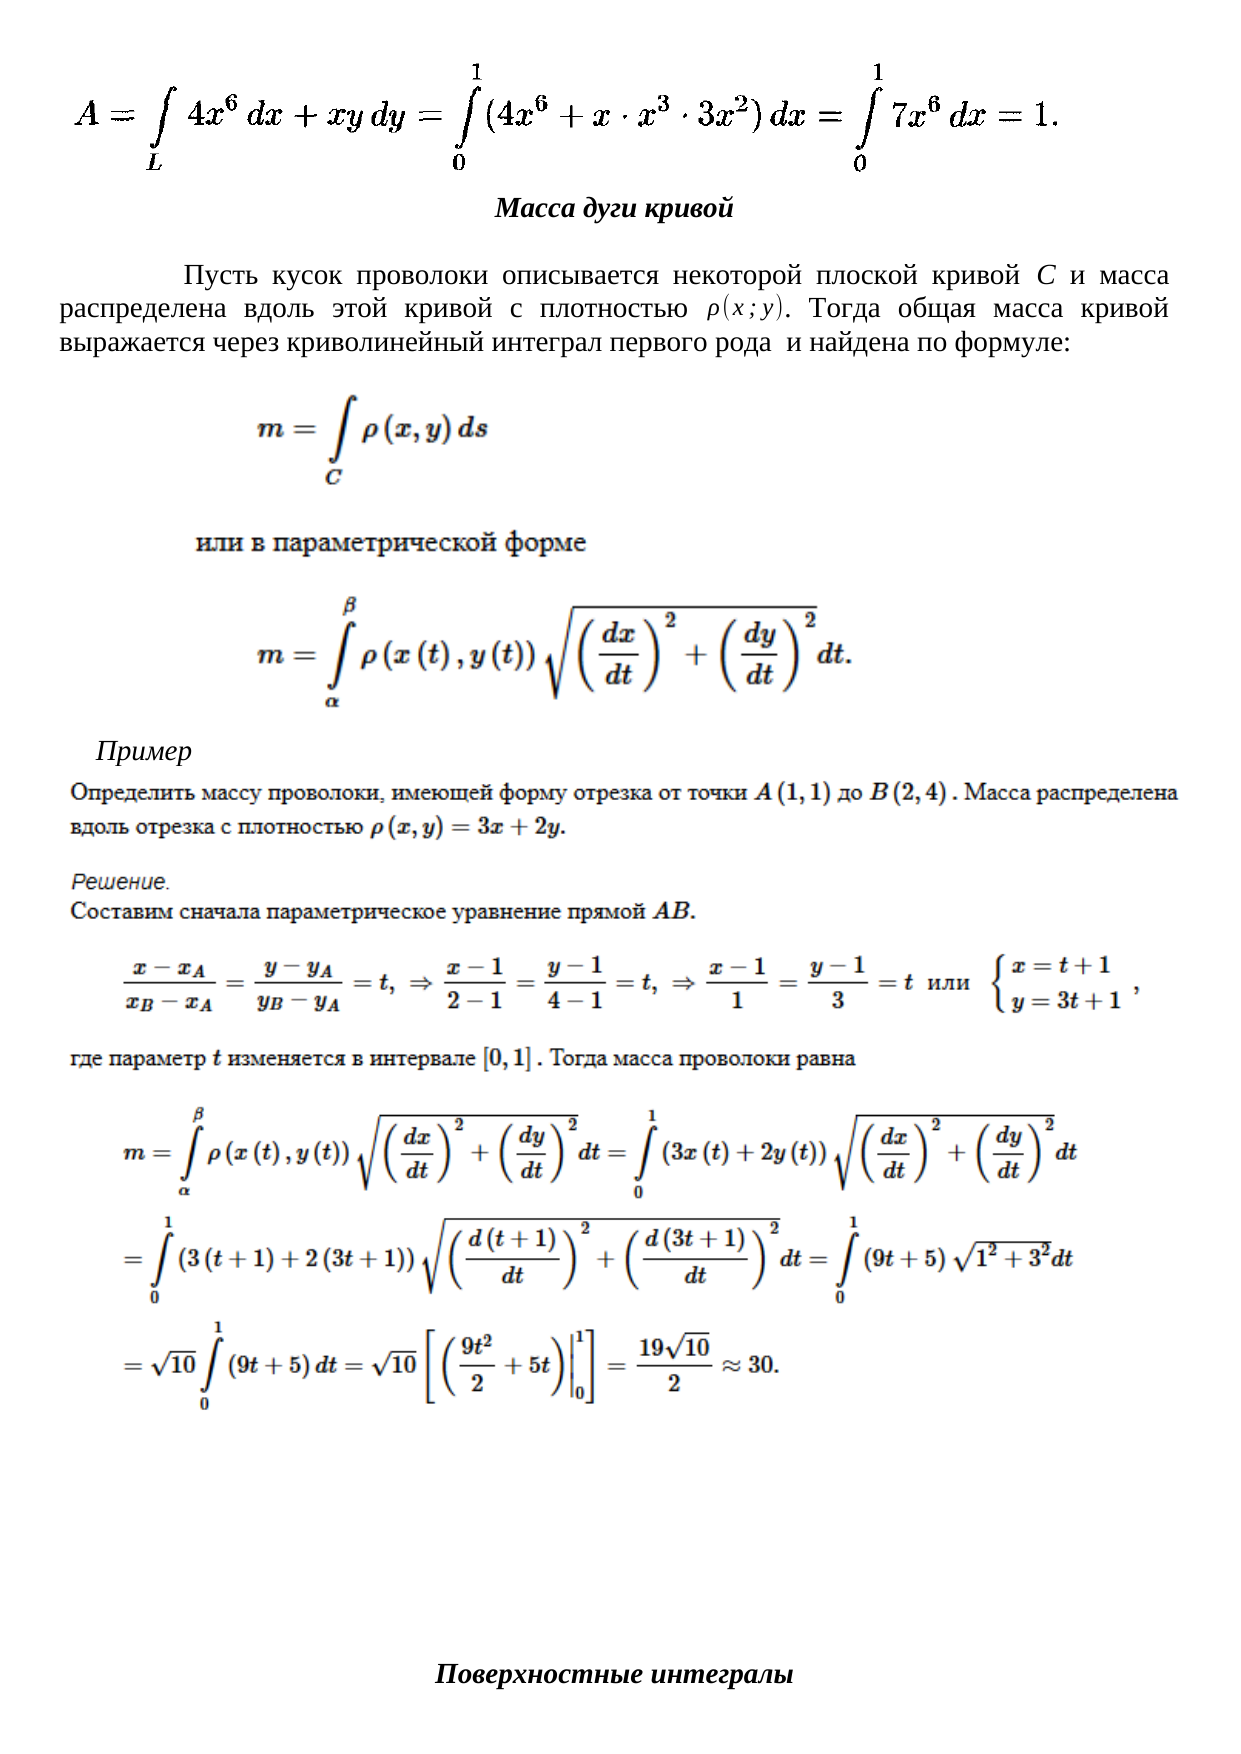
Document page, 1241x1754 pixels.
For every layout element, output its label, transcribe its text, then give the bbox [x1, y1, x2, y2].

text Масса дуги кривой [59, 190, 1169, 223]
picture [59, 766, 1209, 1427]
text Поверхностные интегралы [59, 1656, 1169, 1690]
text Пример [59, 733, 1169, 766]
text Пусть кусок проволоки описывается некоторой плоской кривой С и масса распределена вдоль этой кривой с плотностью . Тогда общая масса кривой выражается через криволинейный интеграл первого рода и найдена по формуле: [59, 257, 1169, 357]
picture [180, 386, 1049, 734]
